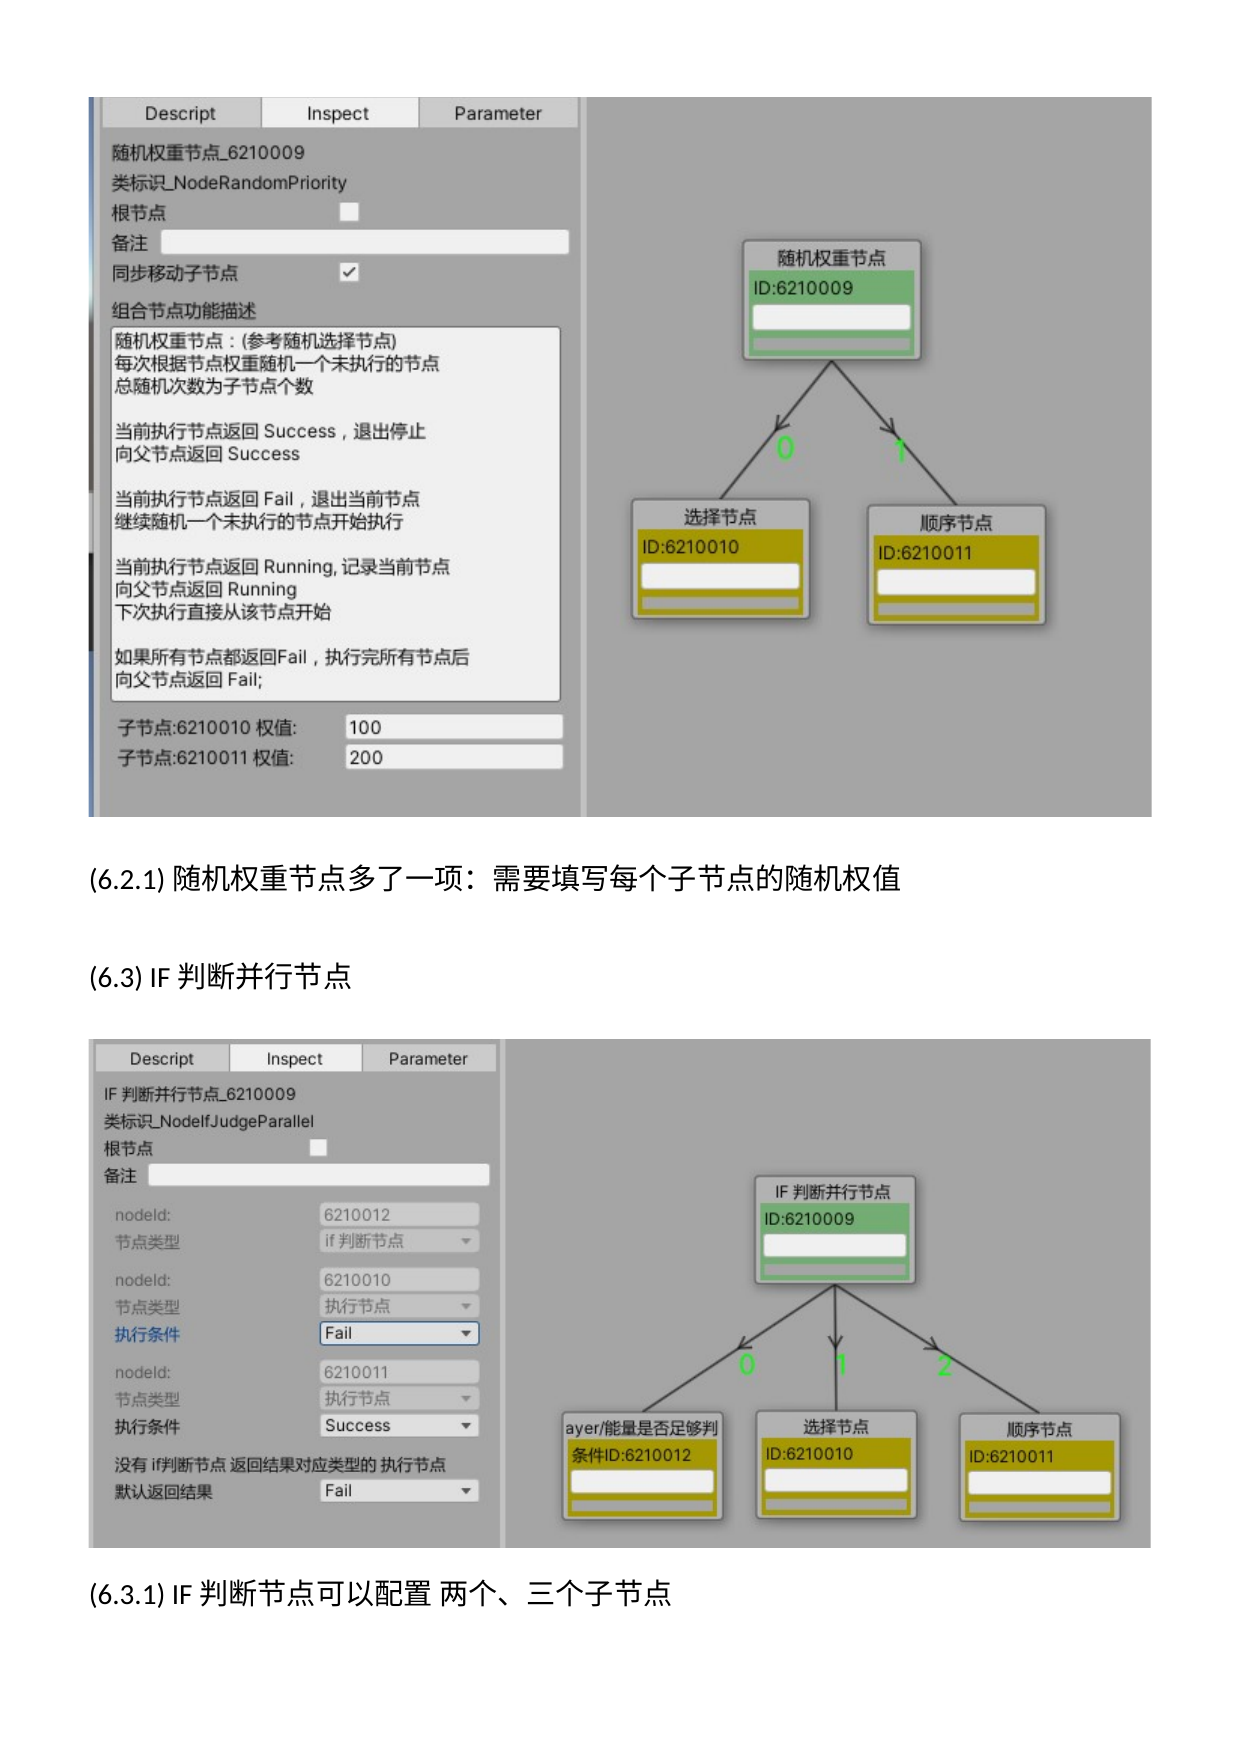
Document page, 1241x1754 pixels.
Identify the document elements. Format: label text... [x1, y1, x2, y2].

picture [88, 1039, 1151, 1548]
list (6.3.1) IF 判断节点可以配置 两个、三个子节点 [88, 1559, 1152, 1624]
picture [88, 97, 1152, 817]
list (6.2.1) 随机权重节点多了一项：需要填写每个子节点的随机权值 [88, 844, 1152, 909]
list (6.3) IF 判断并行节点 [88, 942, 1152, 1007]
